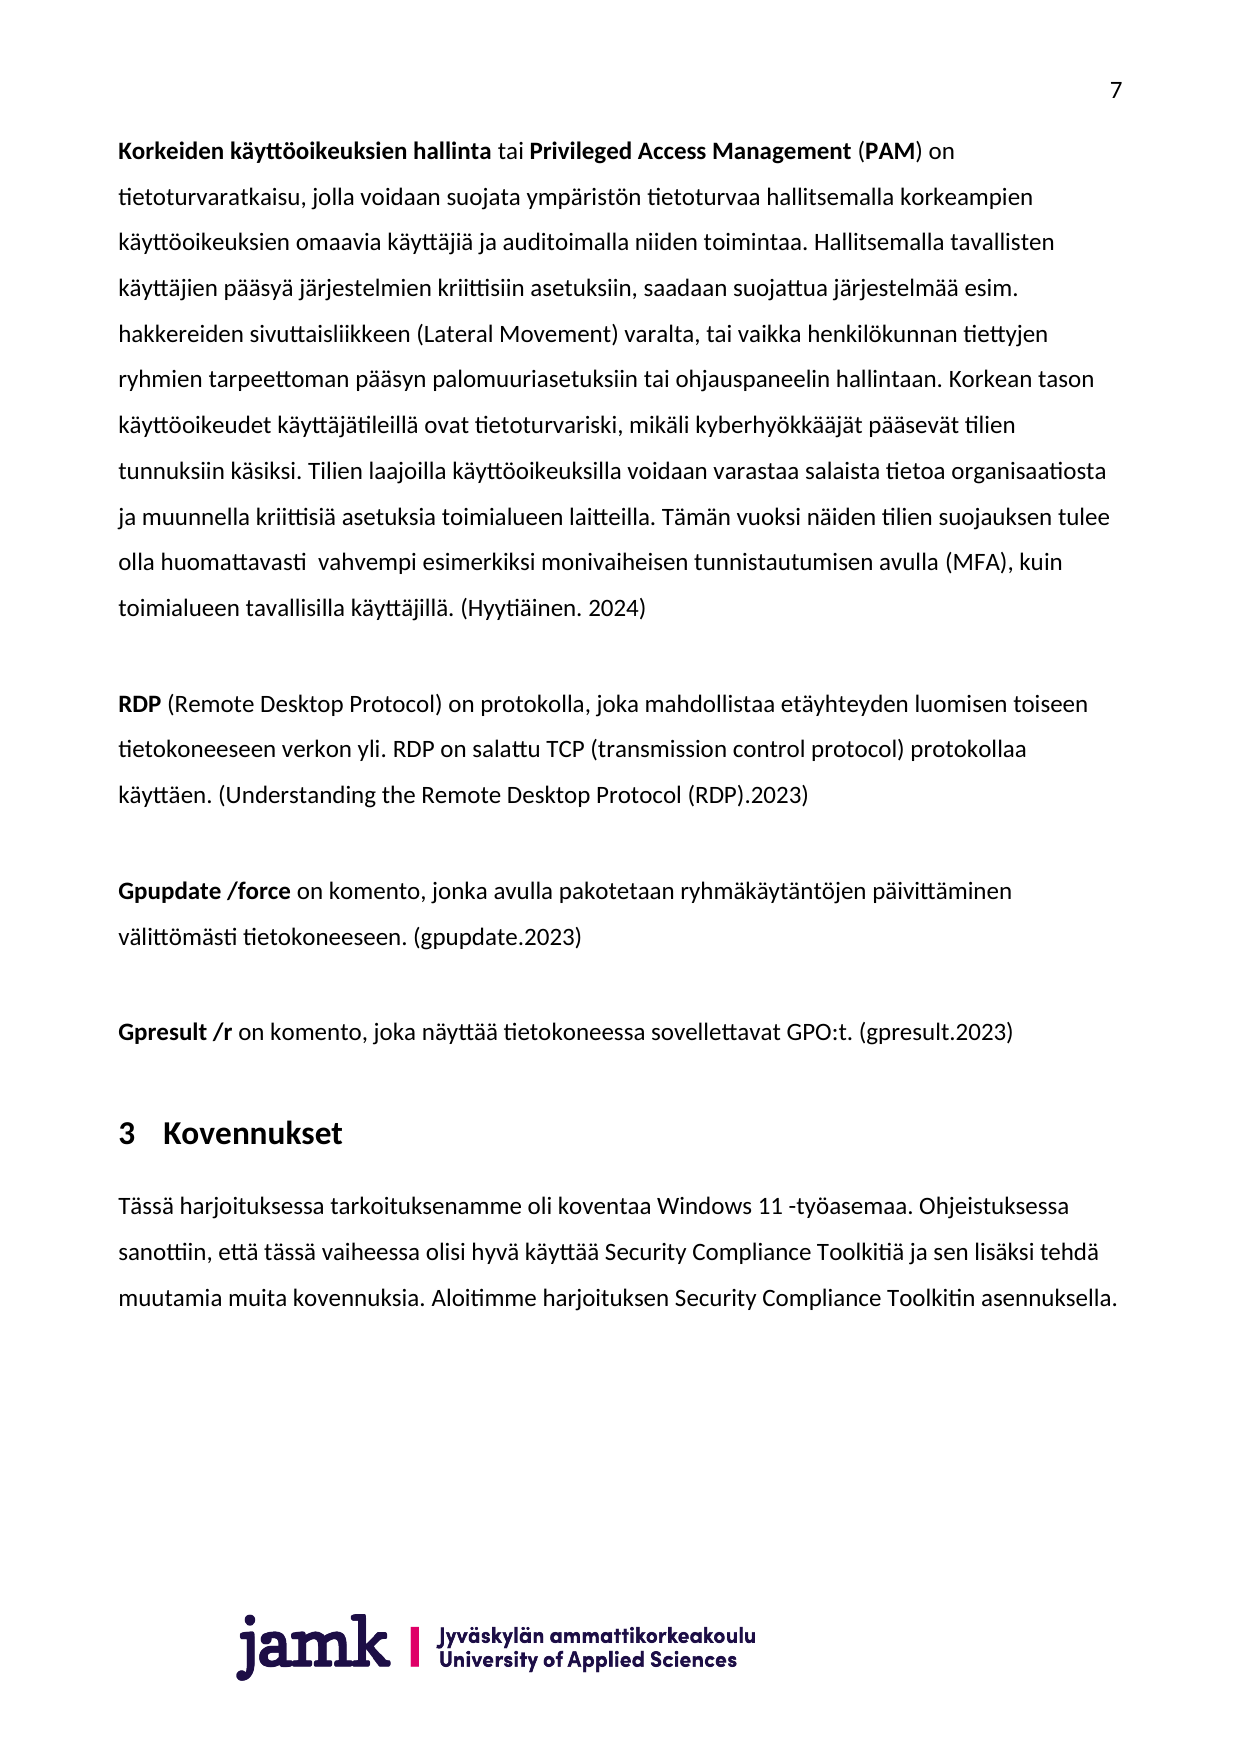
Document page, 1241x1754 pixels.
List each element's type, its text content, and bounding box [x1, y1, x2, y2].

picture [236, 1614, 755, 1681]
text Gpresult /r on komento, joka näyttää tietokoneessa sovellettavat GPO:t. (gpresult.2023) [118, 1017, 1122, 1047]
text Korkeiden käyttöoikeuksien hallinta tai Privileged Access Management (PAM) on tietoturvaratkaisu, jolla voidaan suojata ympäristön tietoturvaa hallitsemalla korkeampien käyttöoikeuksien omaavia käyttäjiä ja auditoimalla niiden toimintaa. Hallitsemalla tavallisten käyttäjien pääsyä järjestelmien kriittisiin asetuksiin, saadaan suojattua järjestelmää esim. hakkereiden sivuttaisliikkeen (Lateral Movement) varalta, tai vaikka henkilökunnan tiettyjen ryhmien tarpeettoman pääsyn palomuuriasetuksiin tai ohjauspaneelin hallintaan. Korkean tason käyttöoikeudet käyttäjätileillä ovat tietoturvariski, mikäli kyberhyökkääjät pääsevät tilien tunnuksiin käsiksi. Tilien laajoilla käyttöoikeuksilla voidaan varastaa salaista tietoa organisaatiosta ja muunnella kriittisiä asetuksia toimialueen laitteilla. Tämän vuoksi näiden tilien suojauksen tulee olla huomattavasti vahvempi esimerkiksi monivaiheisen tunnistautumisen avulla (MFA), kuin toimialueen tavallisilla käyttäjillä. (Hyytiäinen. 2024) [118, 135, 1122, 623]
text Gpupdate /force on komento, jonka avulla pakotetaan ryhmäkäytäntöjen päivittäminen välittömästi tietokoneeseen. (gpupdate.2023) [118, 875, 1122, 951]
text RDP (Remote Desktop Protocol) on protokolla, joka mahdollistaa etäyhteyden luomisen toiseen tietokoneeseen verkon yli. RDP on salattu TCP (transmission control protocol) protokollaa käyttäen. (Understanding the Remote Desktop Protocol (RDP).2023) [118, 688, 1122, 810]
subtitle Kovennukset [118, 1112, 1122, 1153]
text Tässä harjoituksessa tarkoituksenamme oli koventaa Windows 11 -työasemaa. Ohjeistuksessa sanottiin, että tässä vaiheessa olisi hyvä käyttää Security Compliance Toolkitiä ja sen lisäksi tehdä muutamia muita kovennuksia. Aloitimme harjoituksen Security Compliance Toolkitin asennuksella. [118, 1191, 1122, 1312]
